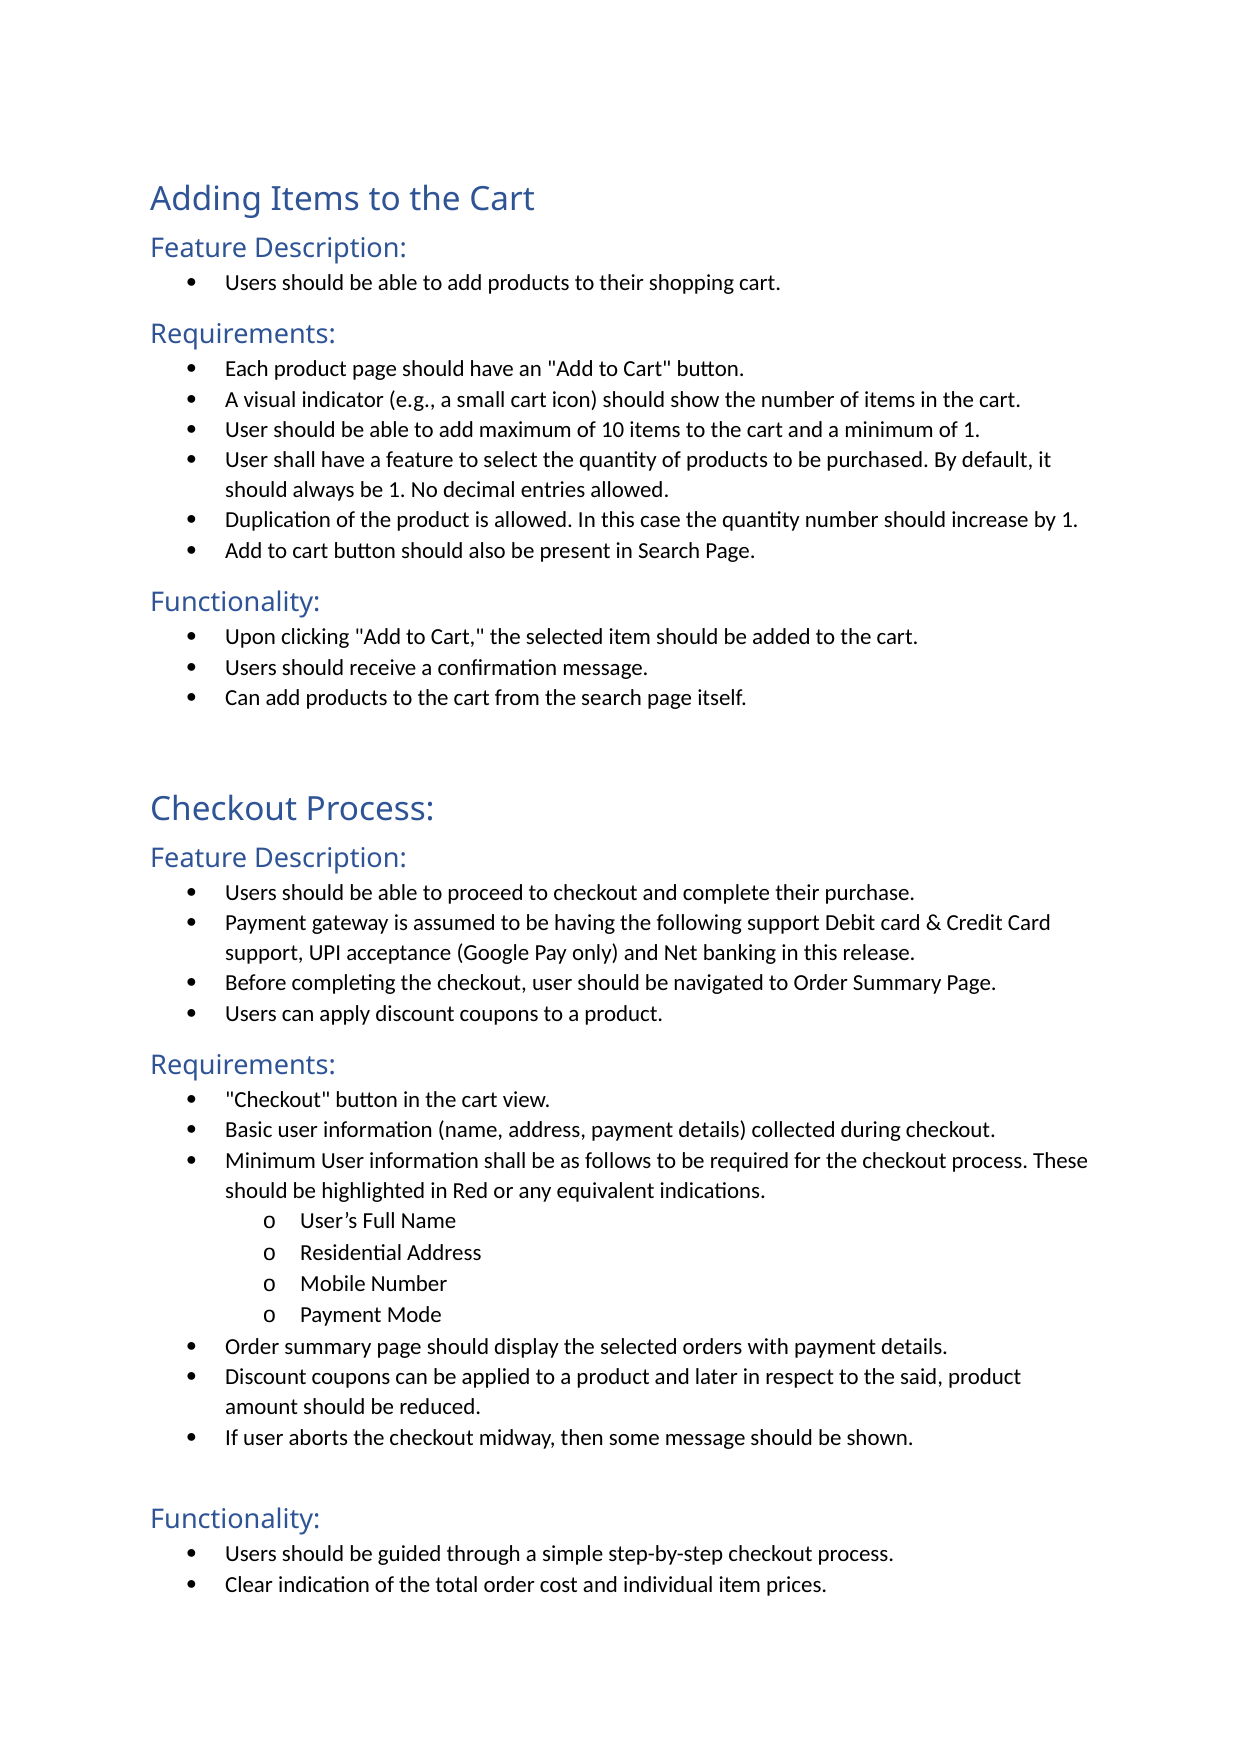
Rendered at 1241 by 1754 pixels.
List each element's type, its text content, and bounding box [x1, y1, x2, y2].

list User shall have a feature to select the quantity of products to be purchased. By default, it should always be 1. No decimal entries allowed. [187, 445, 1090, 503]
list Each product page should have an "Add to Cart" button. [187, 354, 1090, 383]
list Add to cart button should also be present in Search Page. [187, 536, 1090, 564]
list Order summary page should display the selected orders with payment details. [187, 1332, 1090, 1360]
subtitle Requirements: [150, 315, 1090, 352]
list Payment Mode [262, 1301, 1090, 1330]
list Upon clicking "Add to Cart," the selected item should be added to the cart. [187, 622, 1090, 651]
list "Checkout" button in the cart view. [187, 1085, 1090, 1113]
subtitle Checkout Process: [150, 785, 1090, 830]
list Basic user information (name, address, payment details) collected during checkout. [187, 1116, 1090, 1144]
list A visual indicator (e.g., a small cart icon) should show the number of items in the cart. [187, 385, 1090, 413]
list Users should be able to proceed to checkout and complete their purchase. [187, 878, 1090, 906]
list Can add products to the cart from the search page itself. [187, 683, 1090, 711]
subtitle Requirements: [150, 1046, 1090, 1082]
list Duplication of the product is allowed. In this case the quantity number should increase by 1. [187, 506, 1090, 534]
list Payment gateway is assumed to be having the following support Debit card & Credit Card support, UPI acceptance (Google Pay only) and Net banking in this release. [187, 908, 1090, 966]
list Discount coupons can be applied to a product and later in respect to the said, product amount should be reduced. [187, 1362, 1090, 1421]
list User’s Full Name [262, 1206, 1090, 1235]
list Users should receive a confirmation message. [187, 653, 1090, 681]
subtitle Feature Description: [150, 838, 1090, 875]
list Users can apply discount coupons to a product. [187, 999, 1090, 1027]
list Residential Address [262, 1238, 1090, 1267]
list Mobile Number [262, 1269, 1090, 1298]
list Users should be able to add products to their shopping cart. [187, 268, 1090, 296]
list Clear indication of the total order cost and individual item prices. [187, 1570, 1090, 1598]
subtitle Adding Items to the Cart [150, 175, 1090, 220]
subtitle Functionality: [150, 583, 1090, 619]
list Minimum User information shall be as follows to be required for the checkout process. These should be highlighted in Red or any equivalent indications. [187, 1146, 1090, 1204]
subtitle Functionality: [150, 1500, 1090, 1537]
subtitle Feature Description: [150, 228, 1090, 265]
list Users should be guided through a simple step-by-step checkout process. [187, 1539, 1090, 1568]
list Before completing the checkout, user should be navigated to Order Summary Page. [187, 968, 1090, 997]
list User should be able to add maximum of 10 items to the cart and a minimum of 1. [187, 415, 1090, 443]
list If user aborts the checkout midway, then some message should be shown. [187, 1423, 1090, 1451]
